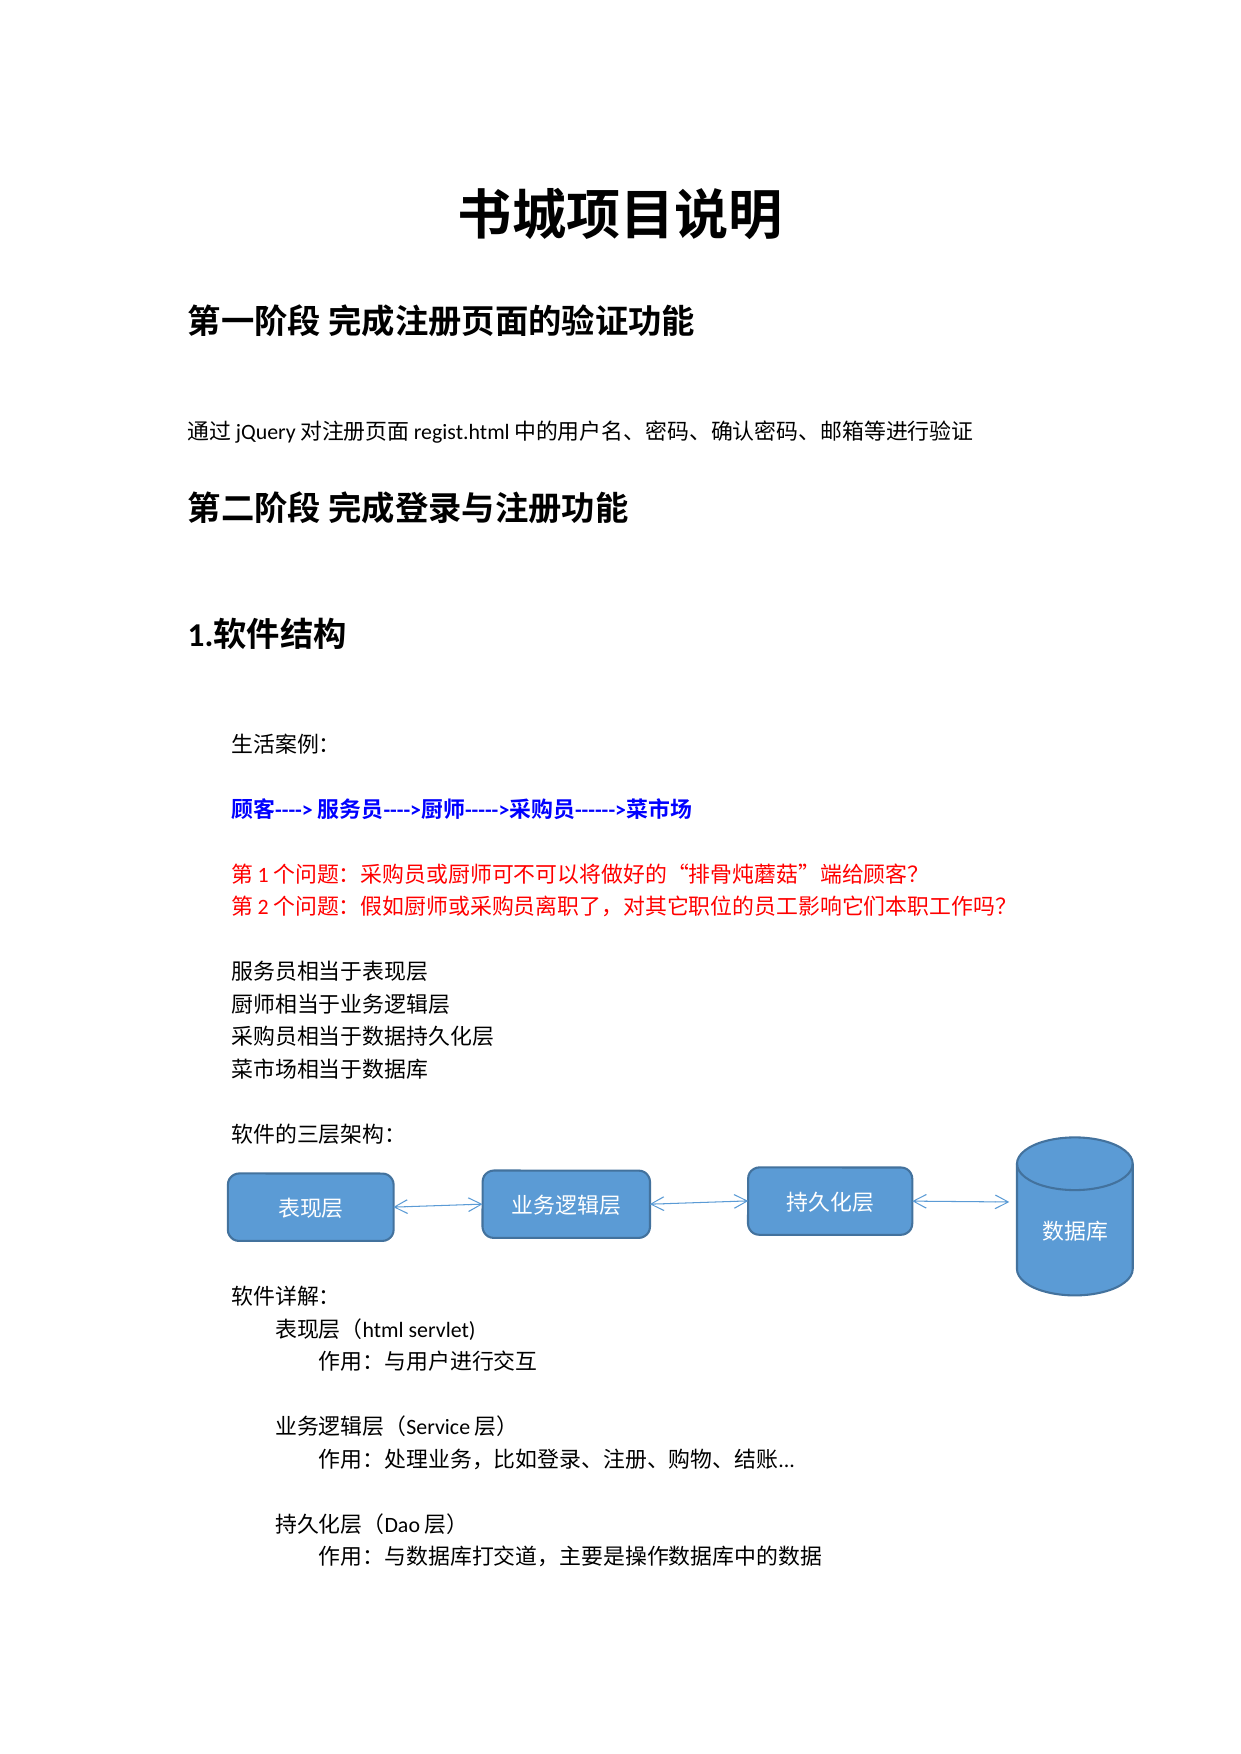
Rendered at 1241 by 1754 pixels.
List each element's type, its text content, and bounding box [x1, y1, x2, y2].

list 持久化层（Dao层） [231, 1506, 1053, 1539]
list 第2个问题：假如厨师或采购员离职了，对其它职位的员工影响它们本职工作吗？ [187, 889, 1053, 921]
list 采购员相当于数据持久化层 [187, 1019, 1053, 1051]
list 顾客----> 服务员---->厨师----->采购员------>菜市场 [187, 791, 1053, 824]
list 菜市场相当于数据库 [187, 1051, 1053, 1084]
list 生活案例： [187, 726, 1053, 759]
subtitle 第一阶段 完成注册页面的验证功能 [187, 287, 1053, 352]
text 书城项目说明 [187, 162, 1053, 259]
list 厨师相当于业务逻辑层 [187, 986, 1053, 1019]
list 软件的三层架构： [187, 1116, 1053, 1149]
subtitle 第二阶段 完成登录与注册功能 [187, 473, 1053, 538]
list 服务员相当于表现层 [187, 954, 1053, 986]
list 作用：处理业务，比如登录、注册、购物、结账... [275, 1441, 1053, 1474]
list 业务逻辑层（Service层） [231, 1409, 1053, 1441]
list 软件详解： [187, 1279, 1053, 1311]
subtitle 软件结构 [187, 600, 1053, 665]
list 表现层（html servlet) [231, 1311, 1053, 1344]
text 通过jQuery对注册页面regist.html中的用户名、密码、确认密码、邮箱等进行验证 [187, 413, 1053, 446]
list 作用：与用户进行交互 [275, 1344, 1053, 1376]
list 第1个问题：采购员或厨师可不可以将做好的“排骨炖蘑菇”端给顾客？ [187, 856, 1053, 889]
list 作用：与数据库打交道，主要是操作数据库中的数据 [275, 1539, 1053, 1571]
